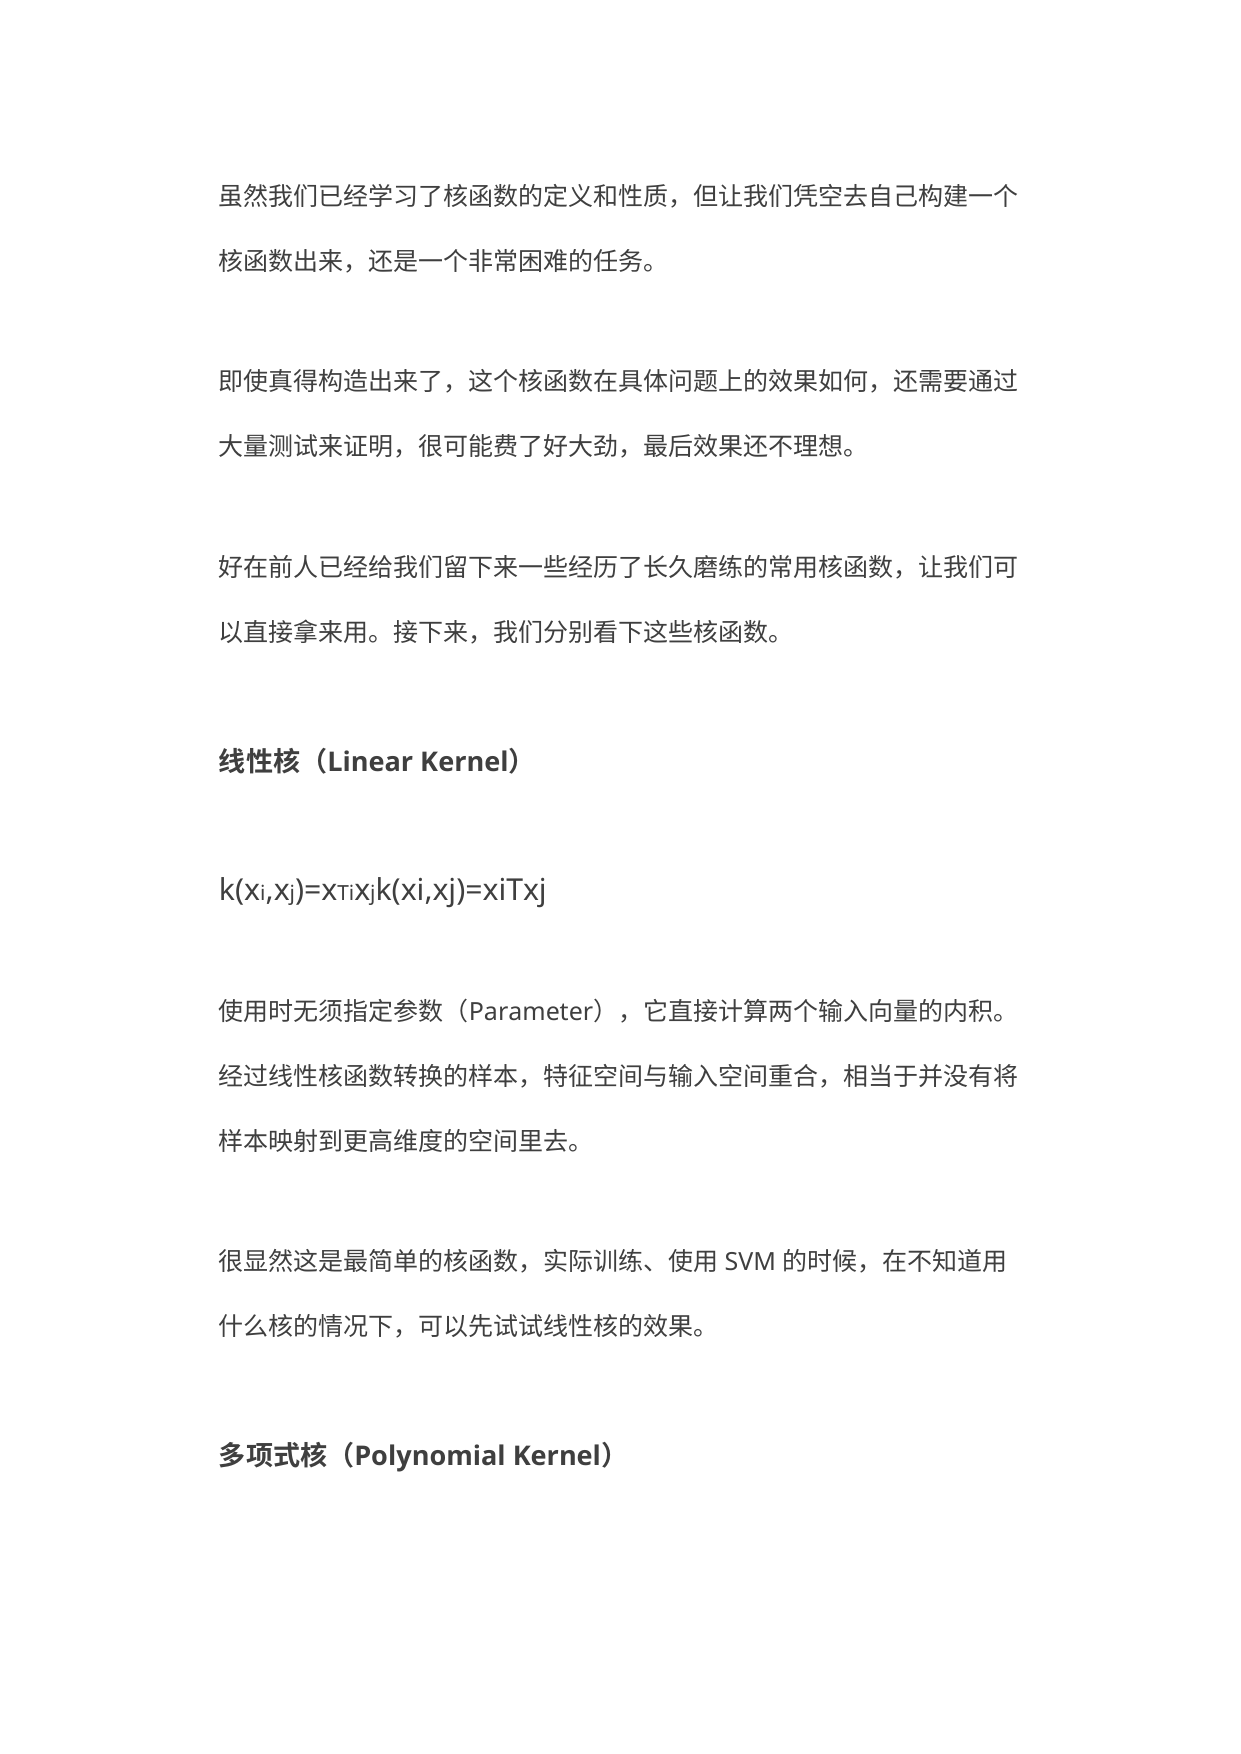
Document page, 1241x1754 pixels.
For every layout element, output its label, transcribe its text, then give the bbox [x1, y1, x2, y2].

text 即使真得构造出来了，这个核函数在具体问题上的效果如何，还需要通过大量测试来证明，很可能费了好大劲，最后效果还不理想。 [219, 347, 1021, 477]
text 使用时无须指定参数（Parameter），它直接计算两个输入向量的内积。经过线性核函数转换的样本，特征空间与输入空间重合，相当于并没有将样本映射到更高维度的空间里去。 [219, 977, 1021, 1172]
text k(xi,xj)=xTixjk(xi,xj)=xiTxj [219, 856, 1021, 921]
subtitle 多项式核（Polynomial Kernel） [219, 1421, 1021, 1486]
text 好在前人已经给我们留下来一些经历了长久磨练的常用核函数，让我们可以直接拿来用。接下来，我们分别看下这些核函数。 [219, 533, 1021, 663]
text 很显然这是最简单的核函数，实际训练、使用 SVM 的时候，在不知道用什么核的情况下，可以先试试线性核的效果。 [219, 1227, 1021, 1357]
text 虽然我们已经学习了核函数的定义和性质，但让我们凭空去自己构建一个核函数出来，还是一个非常困难的任务。 [219, 162, 1021, 292]
subtitle 线性核（Linear Kernel） [219, 727, 1021, 792]
